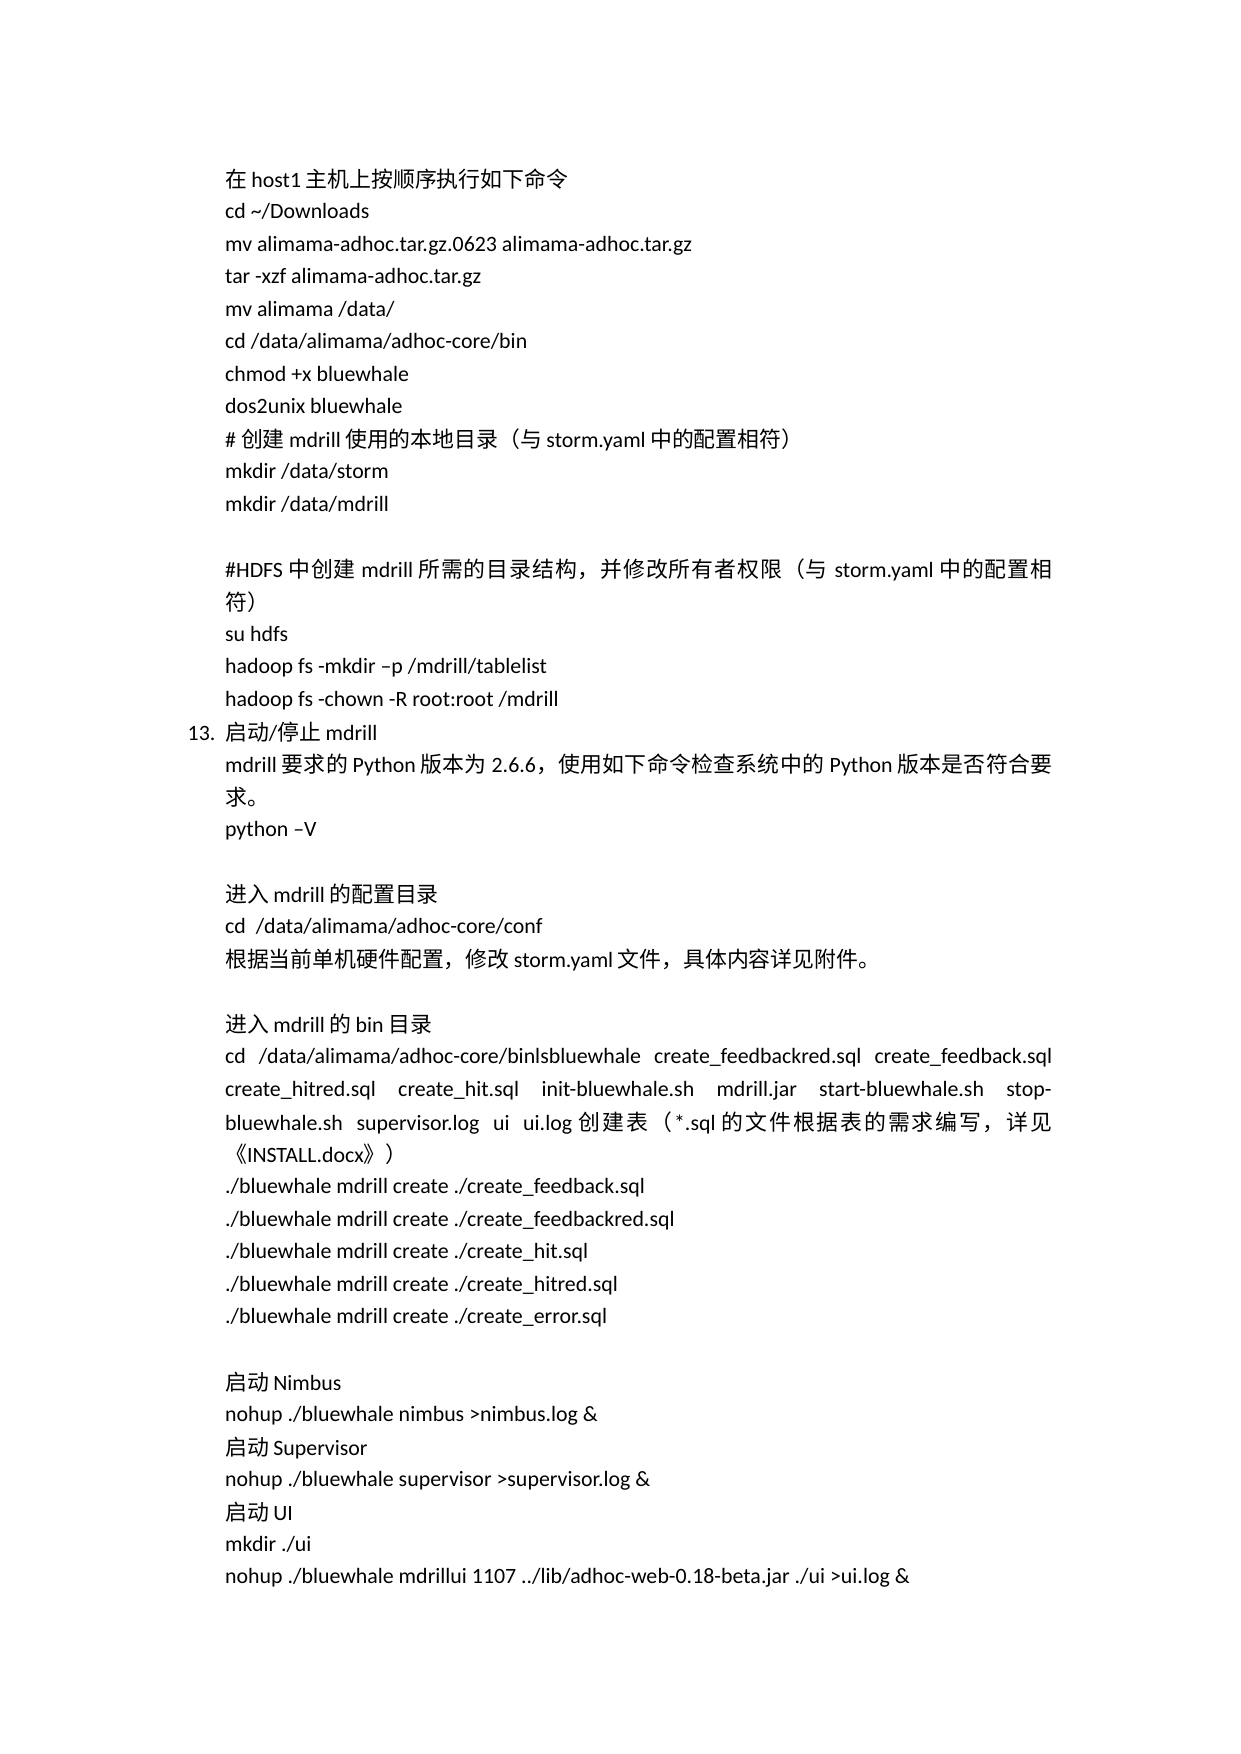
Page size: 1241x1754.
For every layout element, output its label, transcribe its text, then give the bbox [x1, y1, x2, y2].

list cd ~/Downloads [225, 194, 1053, 227]
list nohup ./bluewhale nimbus >nimbus.log & [225, 1397, 1053, 1429]
list #HDFS中创建mdrill所需的目录结构，并修改所有者权限（与storm.yaml中的配置相符） [225, 552, 1053, 617]
list dos2unix bluewhale [225, 389, 1053, 422]
list cd /data/alimama/adhoc-core/binlsbluewhale create_feedbackred.sql create_feedback.sql create_hitred.sql create_hit.sql init-bluewhale.sh mdrill.jar start-bluewhale.sh stop-bluewhale.sh supervisor.log ui ui.log创建表（*.sql的文件根据表的需求编写，详见《INSTALL.docx》） [225, 1039, 1053, 1169]
list cd /data/alimama/adhoc-core/conf [225, 909, 1053, 942]
list 启动Supervisor [225, 1429, 1053, 1462]
list hadoop fs -mkdir –p /mdrill/tablelist [225, 649, 1053, 682]
list 进入mdrill的bin目录 [225, 1007, 1053, 1039]
list 启动Nimbus [225, 1364, 1053, 1397]
list mv alimama /data/ [225, 292, 1053, 324]
list ./bluewhale mdrill create ./create_feedback.sql [225, 1169, 1053, 1202]
list python –V [225, 812, 1053, 844]
list nohup ./bluewhale mdrillui 1107 ../lib/adhoc-web-0.18-beta.jar ./ui >ui.log & [225, 1559, 1053, 1592]
list 进入mdrill的配置目录 [225, 877, 1053, 909]
list 启动/停止mdrill [187, 714, 1053, 747]
list ./bluewhale mdrill create ./create_feedbackred.sql [225, 1202, 1053, 1234]
list tar -xzf alimama-adhoc.tar.gz [225, 259, 1053, 292]
list ./bluewhale mdrill create ./create_hitred.sql [225, 1267, 1053, 1299]
list su hdfs [225, 617, 1053, 649]
list chmod +x bluewhale [225, 357, 1053, 389]
list mv alimama-adhoc.tar.gz.0623 alimama-adhoc.tar.gz [225, 227, 1053, 259]
list mdrill要求的Python版本为，使用如下命令检查系统中的Python版本是否符合要求。 [225, 747, 1053, 812]
list ./bluewhale mdrill create ./create_error.sql [225, 1299, 1053, 1332]
list cd /data/alimama/adhoc-core/bin [225, 324, 1053, 357]
list ./bluewhale mdrill create ./create_hit.sql [225, 1234, 1053, 1267]
list hadoop fs -chown -R root:root /mdrill [225, 682, 1053, 714]
list mkdir /data/storm [225, 454, 1053, 487]
list 启动UI [225, 1494, 1053, 1527]
list mkdir ./ui [225, 1527, 1053, 1559]
list 在host1主机上按顺序执行如下命令 [225, 162, 1053, 194]
list nohup ./bluewhale supervisor >supervisor.log & [225, 1462, 1053, 1494]
list mkdir /data/mdrill [225, 487, 1053, 519]
list 根据当前单机硬件配置，修改storm.yaml文件，具体内容详见附件。 [225, 942, 1053, 974]
list # 创建mdrill使用的本地目录（与storm.yaml中的配置相符） [225, 422, 1053, 454]
